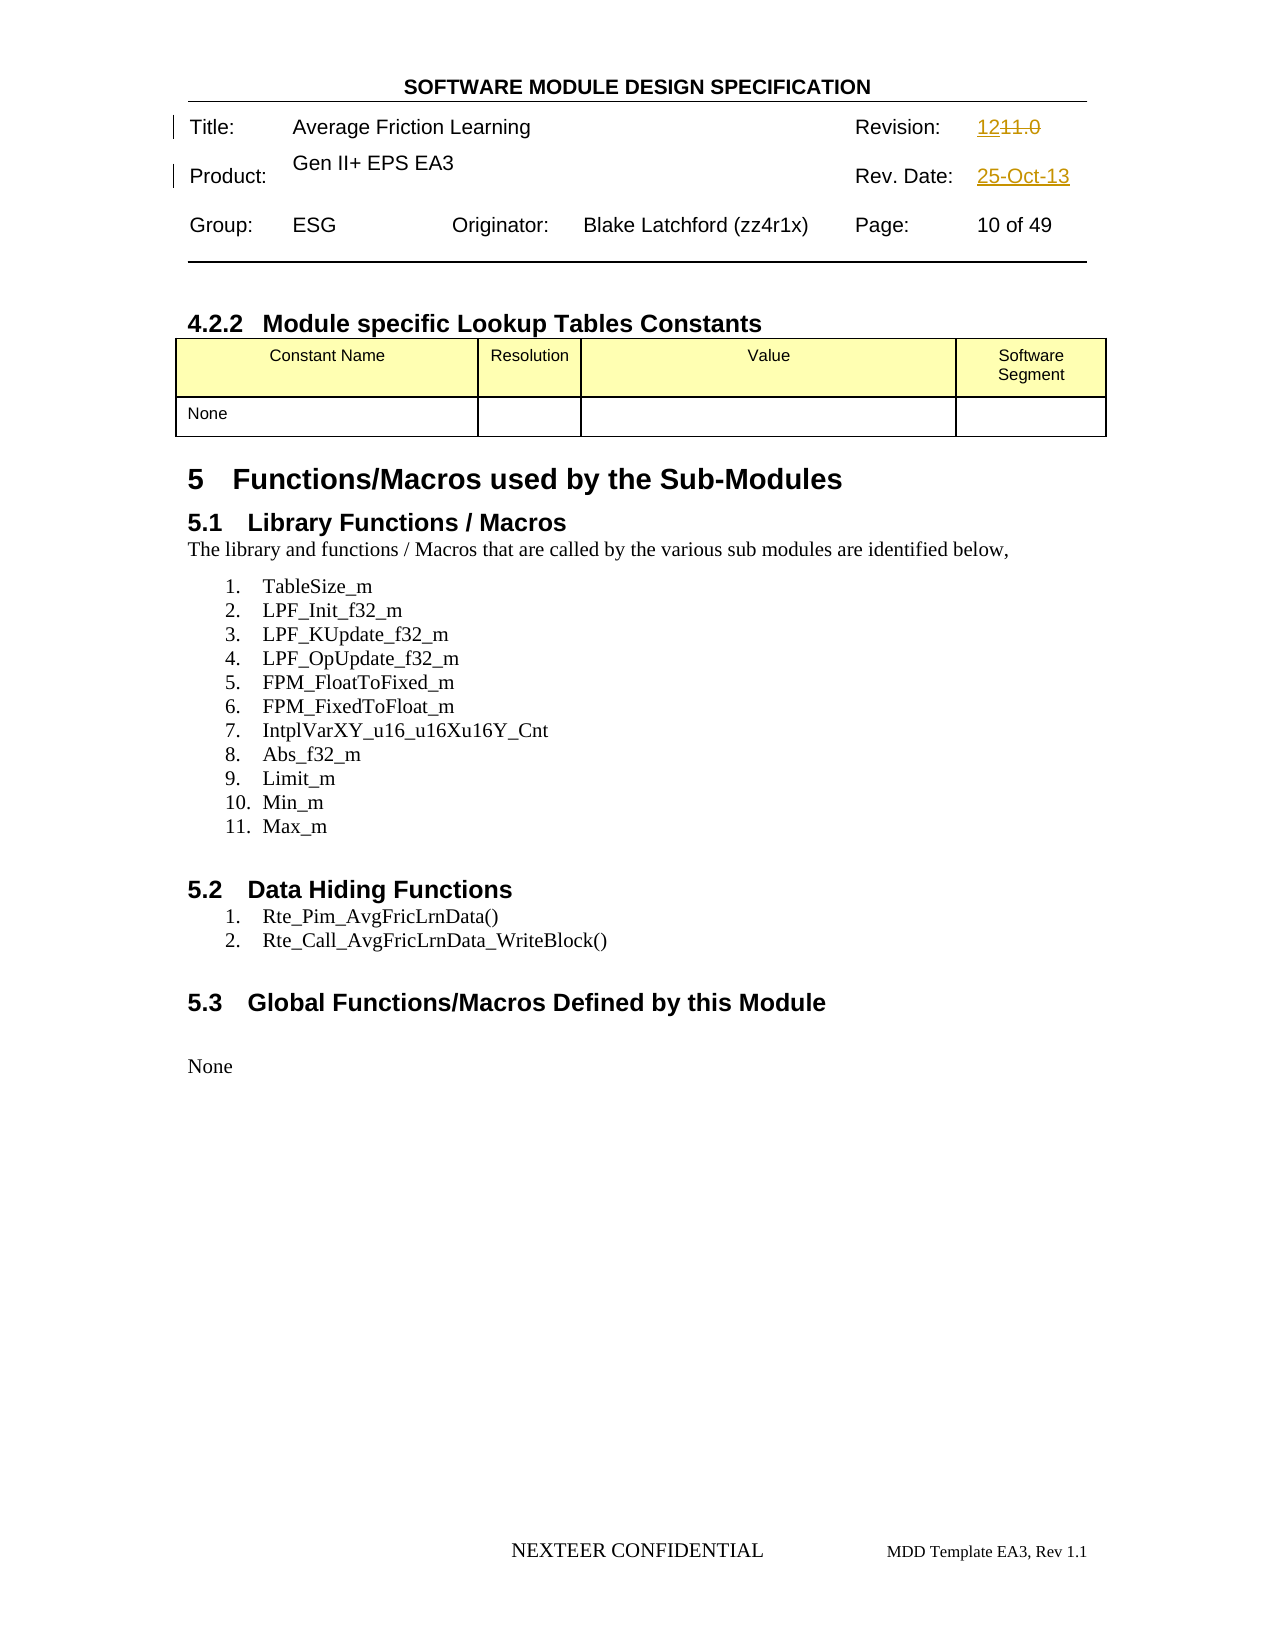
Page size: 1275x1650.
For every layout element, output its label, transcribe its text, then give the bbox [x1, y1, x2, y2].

list IntplVarXY_u16_u16Xu16Y_Cnt [225, 718, 1087, 742]
subtitle Global Functions/Macros Defined by this Module [187, 988, 1087, 1017]
list FPM_FixedToFloat_m [225, 694, 1087, 718]
table_cell [479, 398, 580, 436]
list Min_m [225, 790, 1087, 814]
list FPM_FloatToFixed_m [225, 670, 1087, 694]
subtitle Library Functions / Macros [187, 508, 1087, 537]
list LPF_Init_f32_m [225, 598, 1087, 622]
list LPF_OpUpdate_f32_m [225, 646, 1087, 670]
table_cell [582, 398, 955, 436]
list TableSize_m [225, 573, 1087, 598]
list LPF_KUpdate_f32_m [225, 622, 1087, 646]
subtitle Data Hiding Functions [187, 875, 1087, 903]
table_header Constant Name [177, 339, 477, 396]
subtitle Functions/Macros used by the Sub-Modules [187, 462, 1087, 496]
table_header Resolution [479, 339, 580, 396]
table_cell [957, 398, 1105, 436]
list Abs_f32_m [225, 742, 1087, 766]
table_cell None [177, 398, 477, 436]
table_header Value [582, 339, 955, 396]
table_header Software Segment [957, 339, 1105, 396]
text The library and functions / Macros that are called by the various sub modules are identified below, [187, 537, 1087, 561]
list Limit_m [225, 766, 1087, 790]
list Max_m [225, 814, 1087, 838]
list Rte_Call_AvgFricLrnData_WriteBlock() [225, 928, 1087, 952]
list Rte_Pim_AvgFricLrnData() [225, 903, 1087, 928]
text None [187, 1053, 1087, 1078]
subtitle Module specific Lookup Tables Constants [187, 309, 1087, 337]
